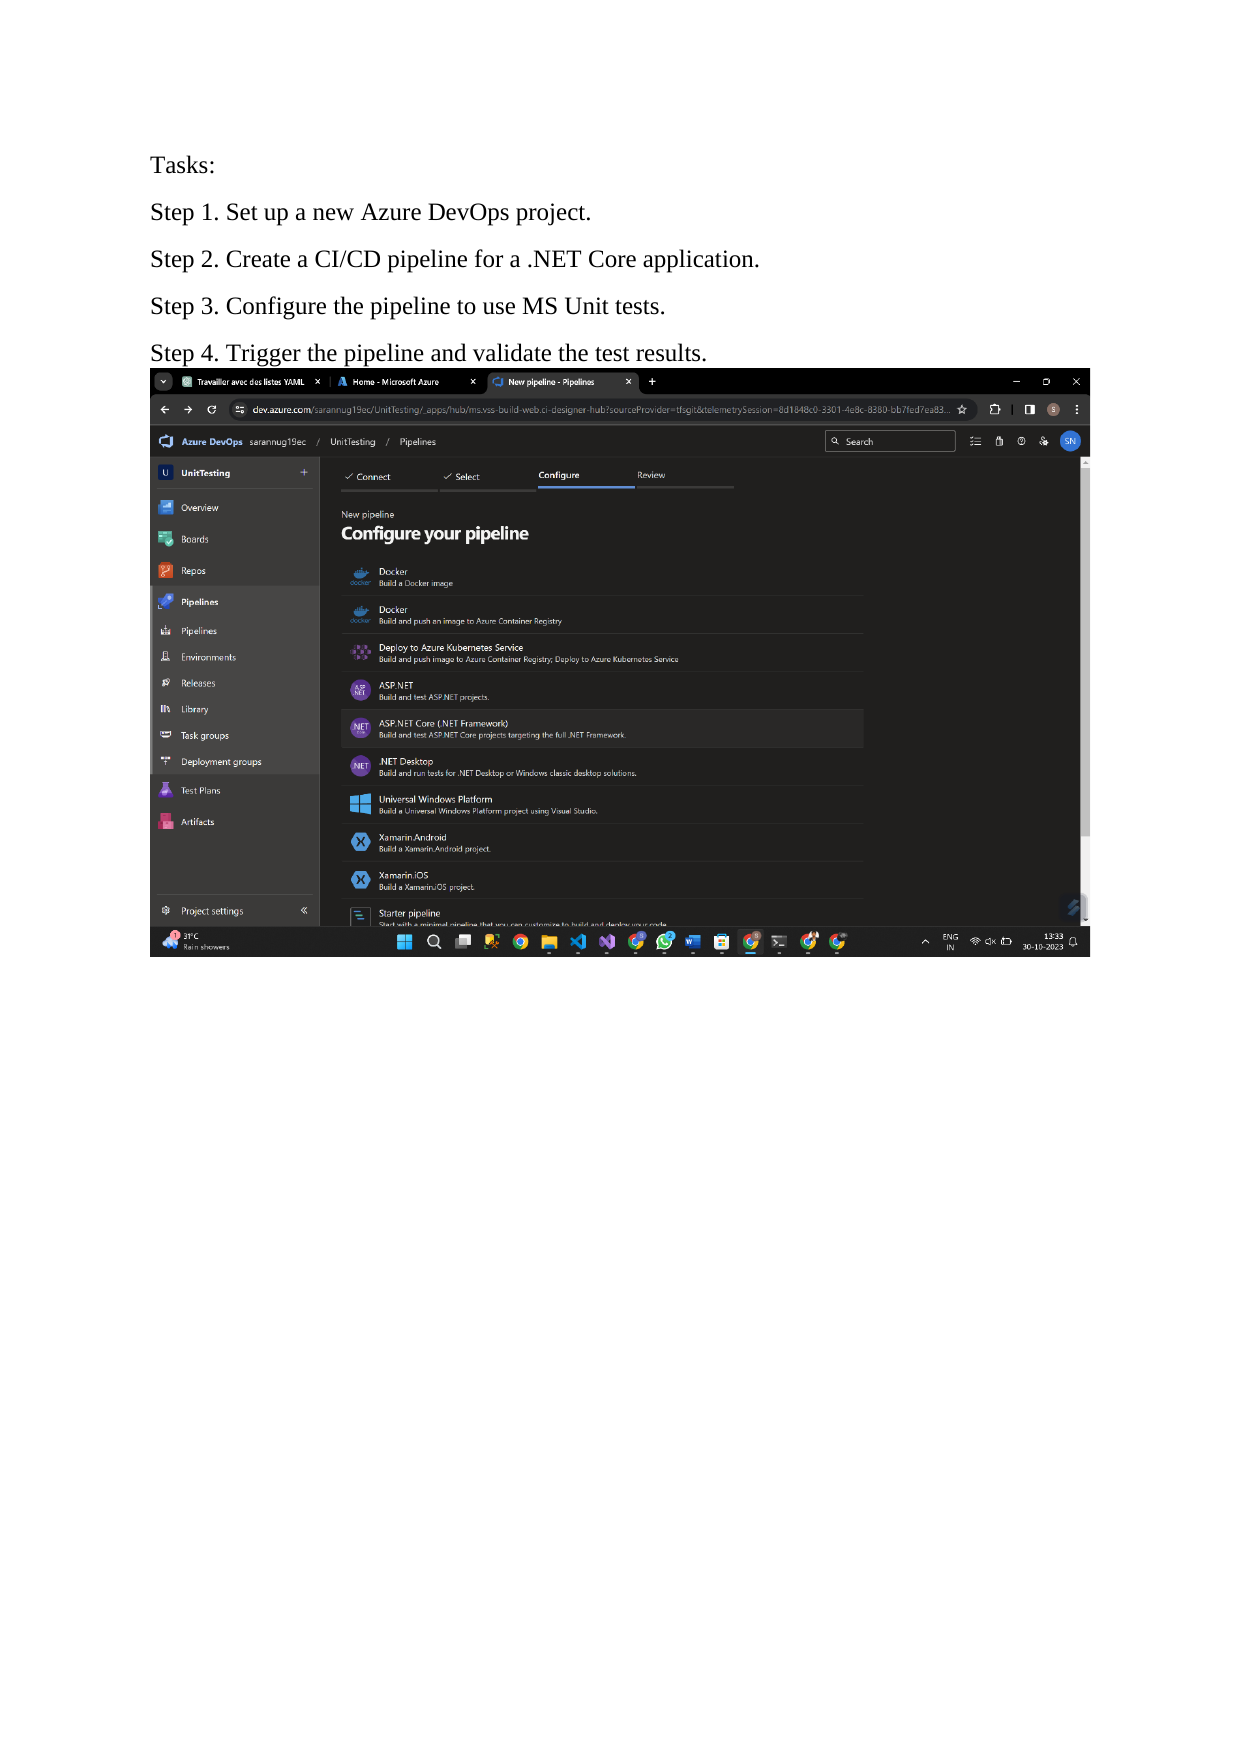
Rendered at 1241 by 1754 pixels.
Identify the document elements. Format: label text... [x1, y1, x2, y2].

text Step 2. Create a CI/CD pipeline for a .NET Core application. [150, 244, 1090, 273]
text Step 3. Configure the pipeline to use MS Unit tests. [150, 291, 1090, 320]
picture [150, 368, 1091, 957]
text Step 4. Trigger the pipeline and validate the test results. [150, 338, 1090, 368]
text Tasks: [150, 150, 1090, 179]
text Step 1. Set up a new Azure DevOps project. [150, 197, 1090, 226]
